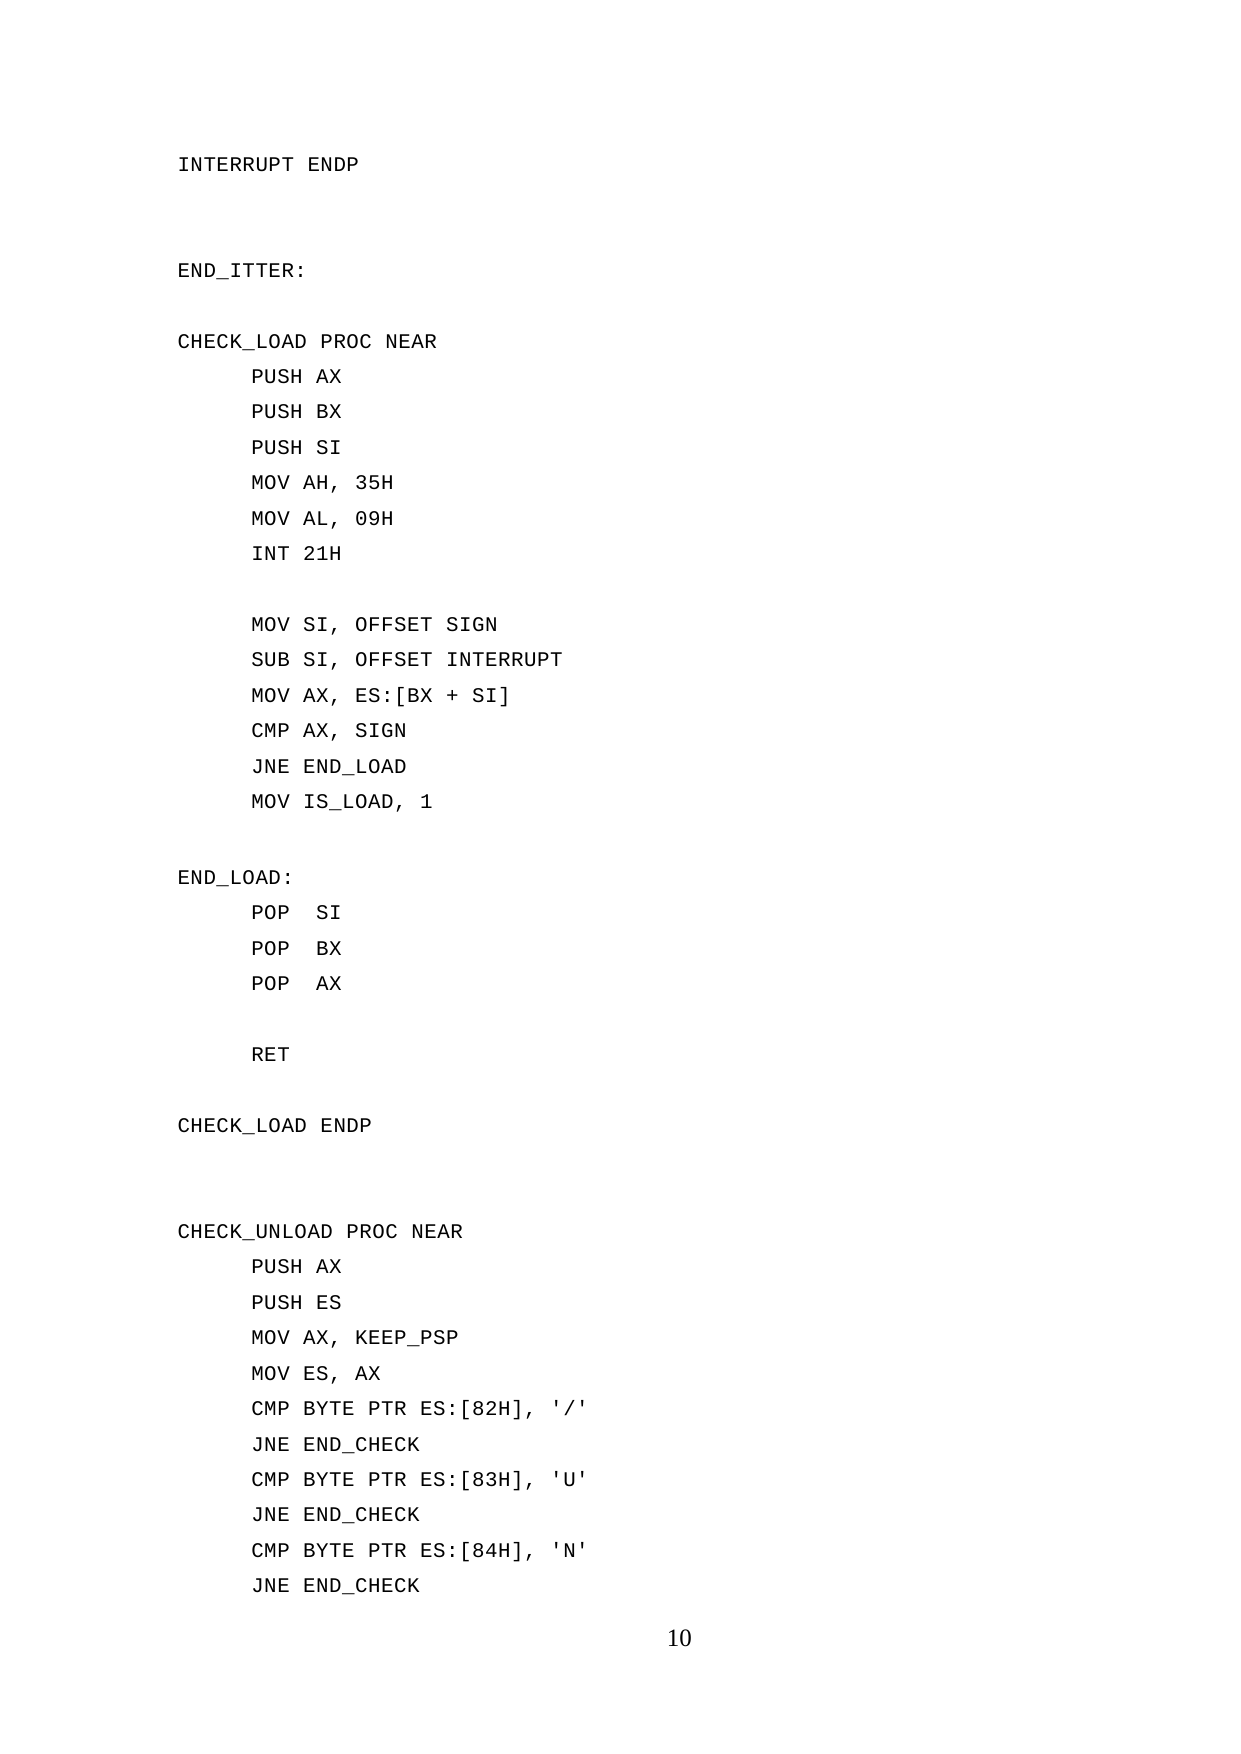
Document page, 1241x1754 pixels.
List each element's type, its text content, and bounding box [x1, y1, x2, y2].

text cmp byte ptr es:[82h], '/' [177, 1398, 1181, 1422]
text cmp byte ptr es:[84h], 'n' [177, 1540, 1181, 1563]
text pop bx [177, 938, 1181, 961]
text mov IS_LOAD, 1 [177, 791, 1181, 815]
text mov ax, es:[bx + si] [177, 685, 1181, 708]
text mov ax, keep_psp [177, 1327, 1181, 1351]
text push bx [177, 401, 1181, 425]
text jne END_CHECK [177, 1434, 1181, 1457]
text END_ITTER: [177, 260, 1181, 283]
text push es [177, 1292, 1181, 1316]
text INTERRUPT endp [177, 153, 1181, 177]
text jne END_CHECK [177, 1575, 1181, 1599]
text CHECK_LOAD PROC NEAR [177, 331, 1181, 354]
text cmp ax, sign [177, 720, 1181, 744]
text push ax [177, 366, 1181, 390]
text pop ax [177, 973, 1181, 997]
text CHECK_UNLOAD PROC NEAR [177, 1221, 1181, 1245]
text ret [177, 1044, 1181, 1068]
text mov es, ax [177, 1363, 1181, 1386]
text END_LOAD: [177, 867, 1181, 891]
text mov ah, 35h [177, 472, 1181, 496]
text push ax [177, 1257, 1181, 1280]
text mov al, 09h [177, 508, 1181, 531]
text CHECK_LOAD ENDP [177, 1115, 1181, 1138]
text jne END_CHECK [177, 1504, 1181, 1528]
text int 21h [177, 543, 1181, 567]
text pop si [177, 902, 1181, 926]
text sub si, offset INTERRUPT [177, 649, 1181, 673]
text cmp byte ptr es:[83h], 'u' [177, 1469, 1181, 1493]
text mov si, offset sign [177, 614, 1181, 638]
text push si [177, 437, 1181, 461]
text jne END_LOAD [177, 756, 1181, 779]
